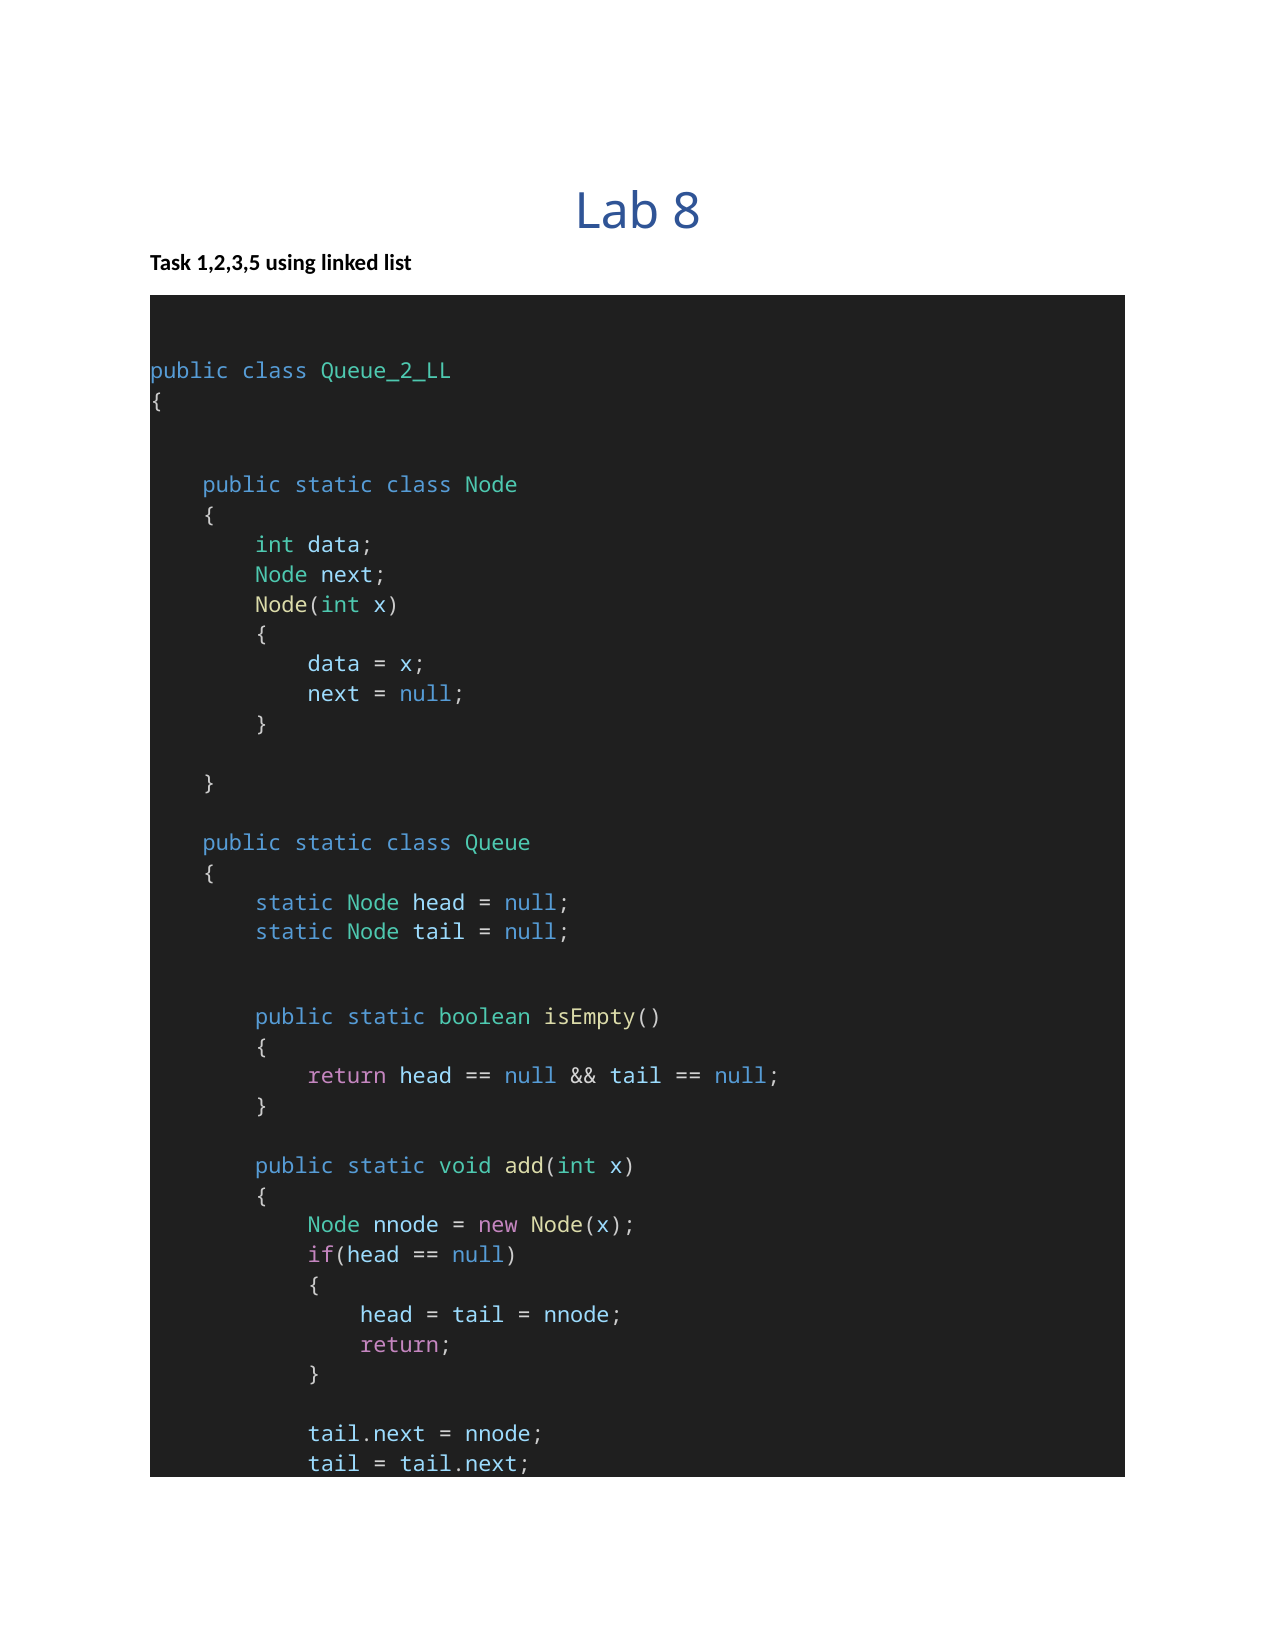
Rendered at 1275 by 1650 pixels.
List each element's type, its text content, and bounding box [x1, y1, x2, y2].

text } [150, 767, 1125, 797]
subtitle Lab 8 [150, 175, 1125, 243]
text { [150, 1269, 1125, 1299]
text return head == null && tail == null; [150, 1060, 1125, 1090]
text { [150, 1031, 1125, 1060]
text { [150, 385, 1125, 414]
text { [150, 1179, 1125, 1209]
text return; [150, 1328, 1125, 1358]
text Node next; [150, 559, 1125, 588]
text public static void add(int x) [150, 1150, 1125, 1179]
text { [150, 618, 1125, 648]
text Node(int x) [150, 588, 1125, 618]
text static Node tail = null; [150, 916, 1125, 946]
text next = null; [150, 678, 1125, 708]
text if(head == null) [150, 1239, 1125, 1269]
text { [150, 857, 1125, 886]
text public class Queue_2_LL [150, 355, 1125, 385]
text Node nnode = new Node(x); [150, 1209, 1125, 1239]
text } [150, 1358, 1125, 1388]
text } [150, 708, 1125, 737]
text tail.next = nnode; [150, 1418, 1125, 1448]
text int data; [150, 529, 1125, 559]
text tail = tail.next; [150, 1448, 1125, 1477]
text } [150, 1090, 1125, 1120]
text public static boolean isEmpty() [150, 1001, 1125, 1031]
text public static class Queue [150, 827, 1125, 857]
text head = tail = nnode; [150, 1299, 1125, 1328]
text public static class Node [150, 469, 1125, 499]
text data = x; [150, 648, 1125, 678]
text Task 1,2,3,5 using linked list [150, 248, 1125, 277]
text { [150, 499, 1125, 529]
text static Node head = null; [150, 886, 1125, 916]
